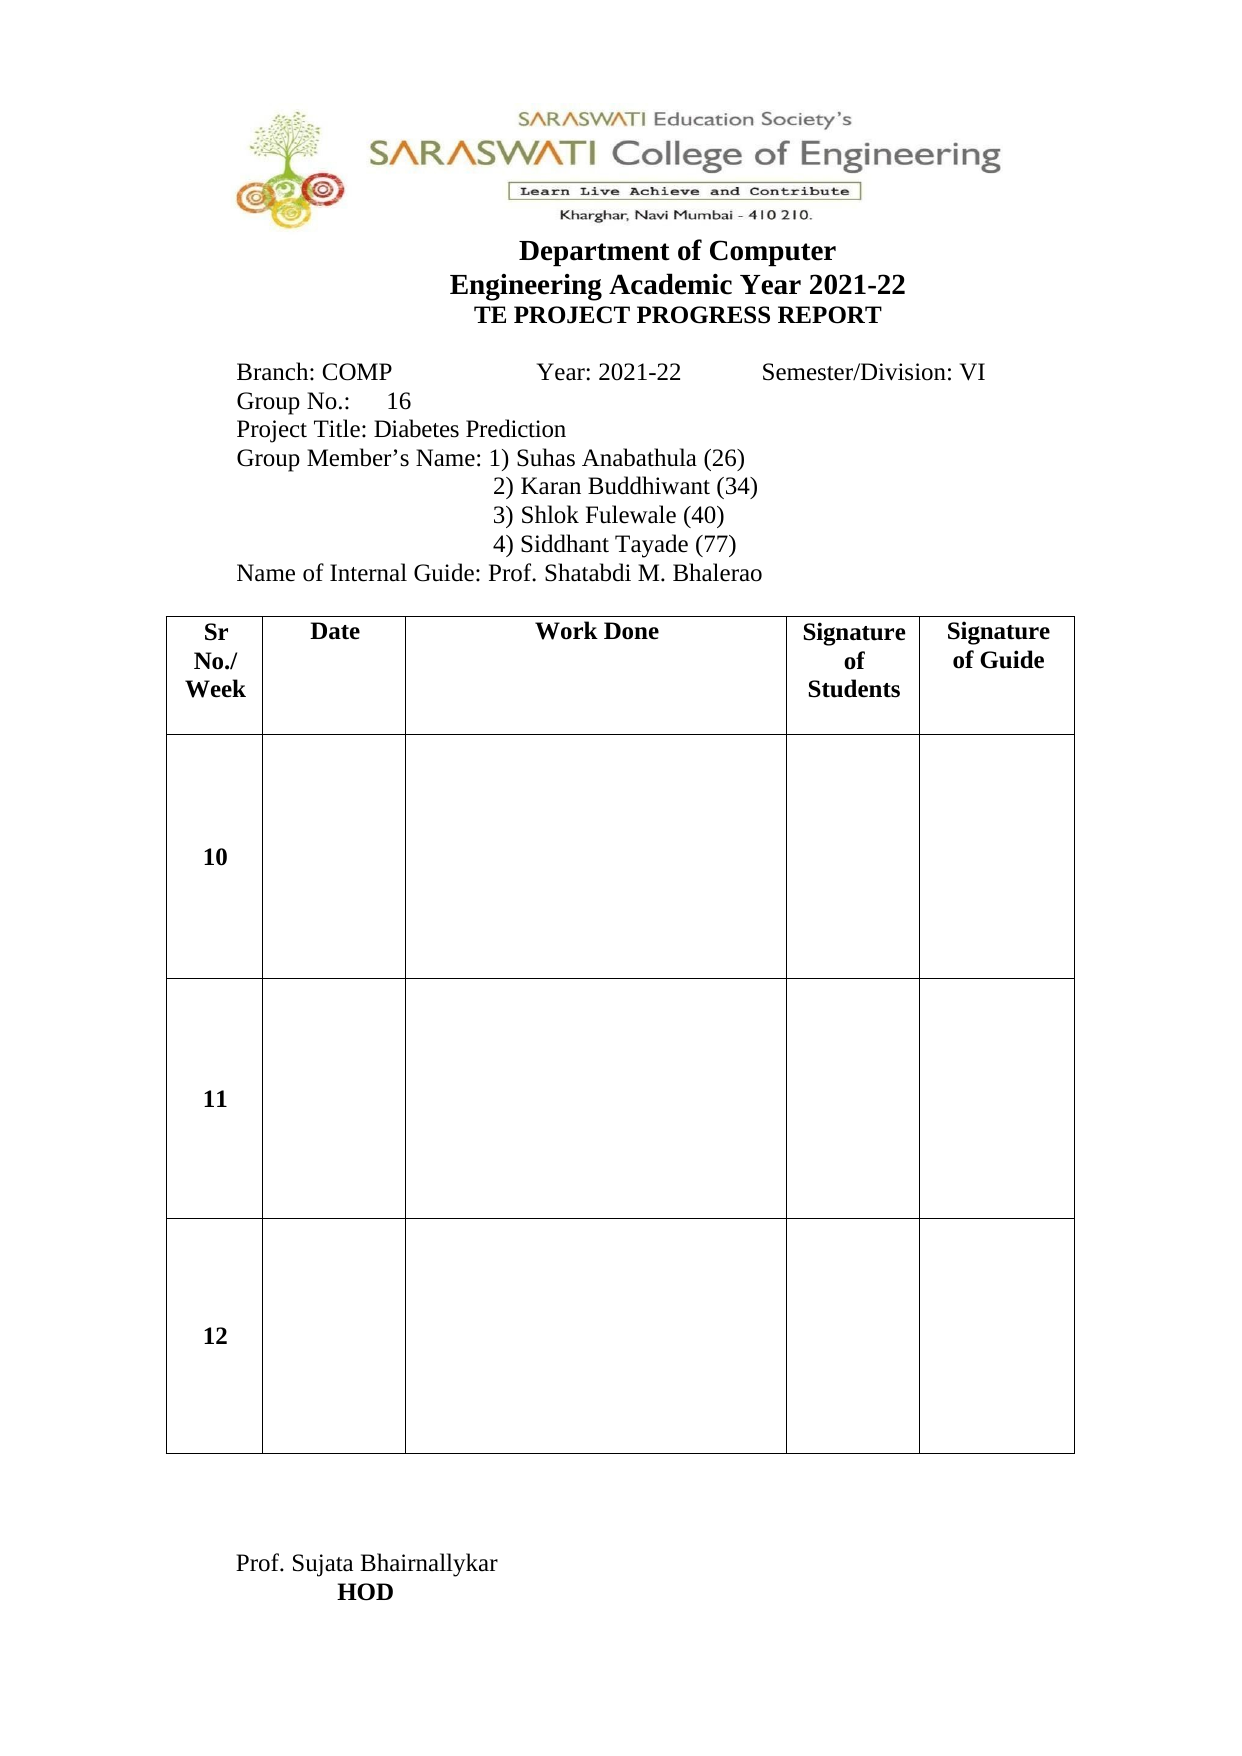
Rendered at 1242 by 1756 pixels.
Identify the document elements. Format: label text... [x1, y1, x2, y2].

table_cell 12 [167, 1219, 262, 1452]
list Karan Buddhiwant (34) [493, 472, 1087, 500]
table_cell [787, 1219, 919, 1452]
table_cell [406, 1219, 786, 1452]
table_cell [920, 979, 1074, 1218]
table_cell [787, 979, 919, 1218]
subtitle TE PROJECT PROGRESS REPORT [439, 300, 916, 329]
list Siddhant Tayade (77) [236, 529, 789, 558]
table_cell [787, 735, 919, 978]
table_cell [406, 735, 786, 978]
table_header Date [263, 617, 405, 734]
text Branch: COMP Year: 2021-22 Semester/Division: VI Group No.: 16 [236, 357, 987, 414]
table_cell 10 [167, 735, 262, 978]
table_cell [920, 735, 1074, 978]
picture [230, 103, 1004, 235]
table_cell [406, 979, 786, 1218]
table_cell [920, 1219, 1074, 1452]
table_cell [263, 1219, 405, 1452]
table_cell 11 [167, 979, 262, 1218]
table_header Signature of Guide [920, 617, 1074, 734]
text Group Member’s Name: 1) Suhas Anabathula (26) [236, 443, 1087, 472]
table_header Work Done [406, 617, 786, 734]
list Shlok Fulewale (40) [493, 500, 1087, 529]
table_header Sr No./ Week [167, 617, 262, 734]
table_header Signature of Students [787, 617, 919, 734]
table_cell [263, 979, 405, 1218]
subtitle Department of Computer Engineering Academic Year 2021-22 [439, 233, 916, 300]
table_cell [263, 735, 405, 978]
text Name of Internal Guide: Prof. Shatabdi M. Bhalerao [236, 558, 789, 587]
text Project Title: Diabetes Prediction [236, 414, 1087, 443]
